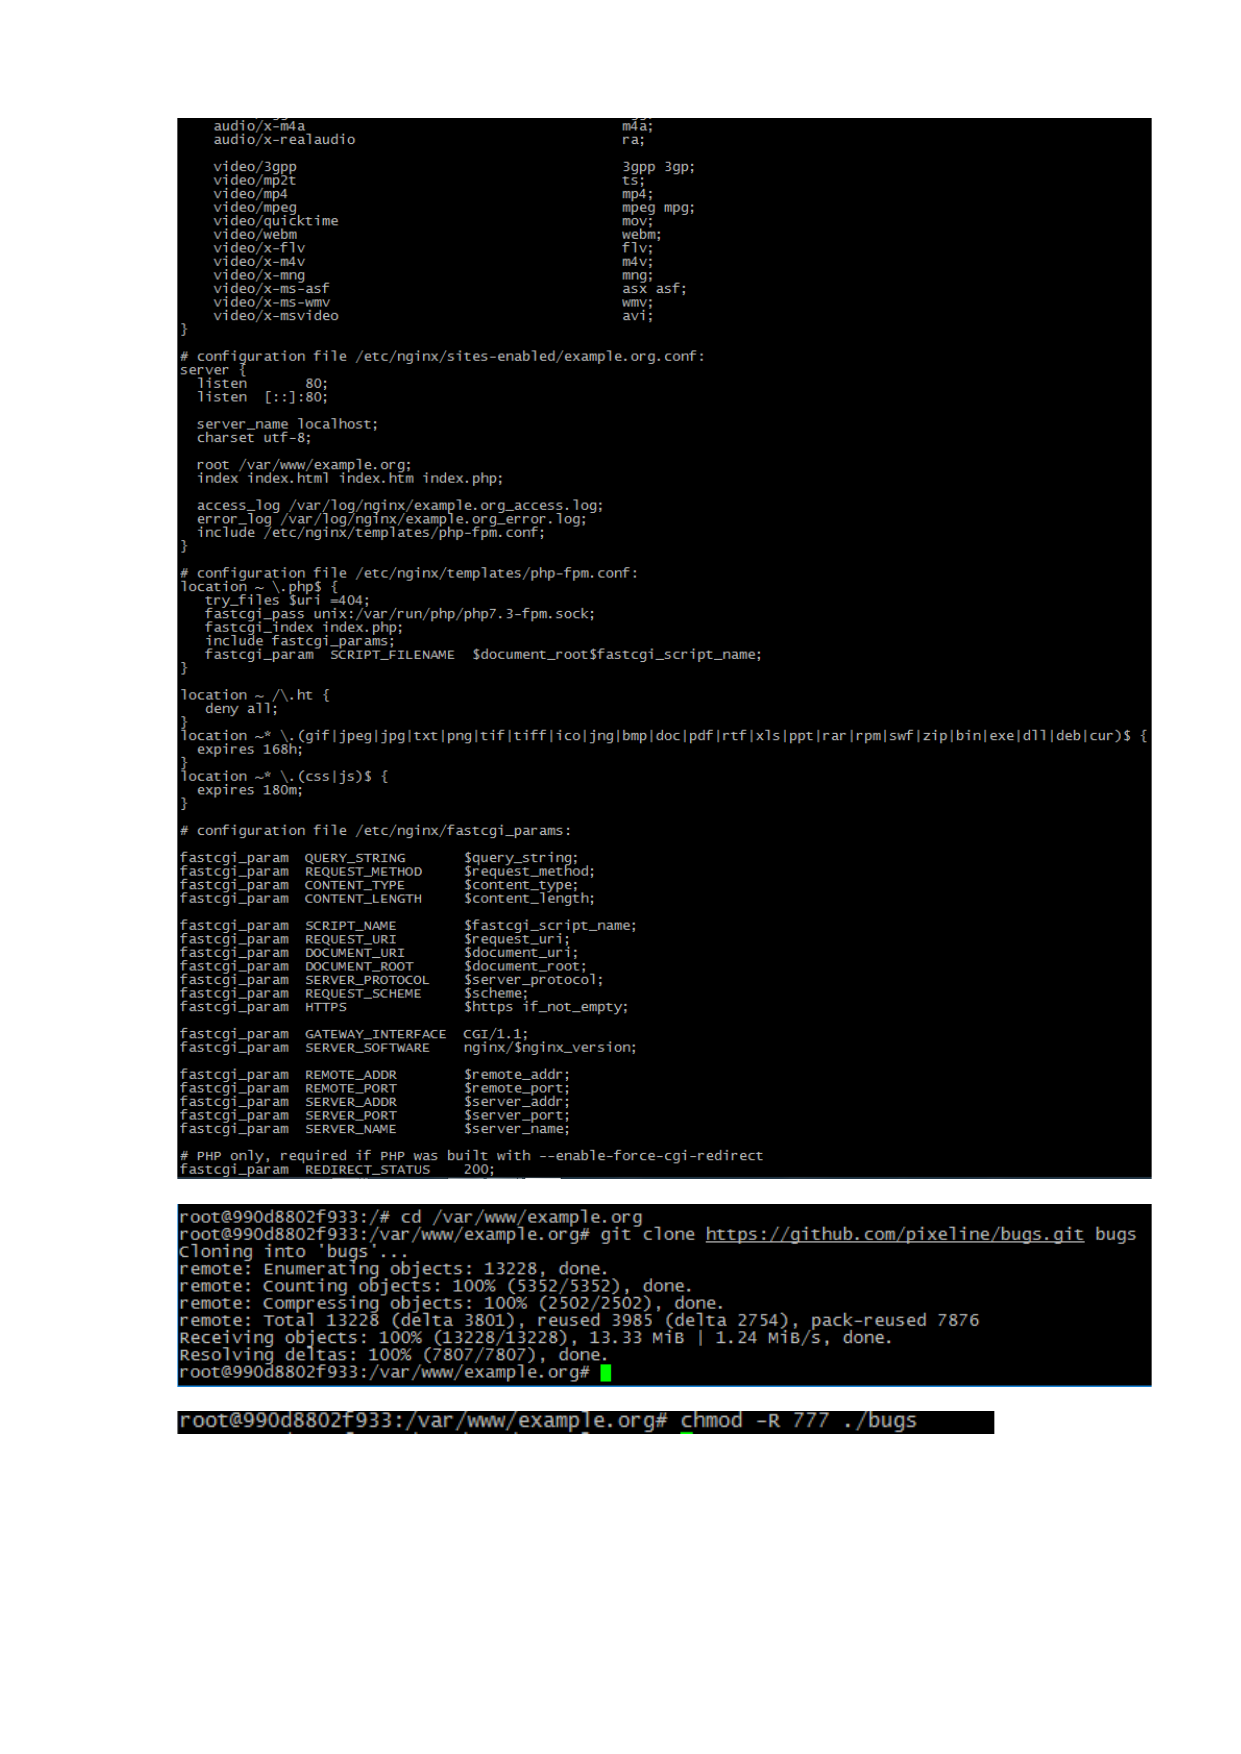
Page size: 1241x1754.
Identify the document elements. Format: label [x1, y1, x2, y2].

picture [177, 118, 1152, 1179]
picture [177, 1204, 1152, 1387]
picture [177, 1411, 995, 1434]
